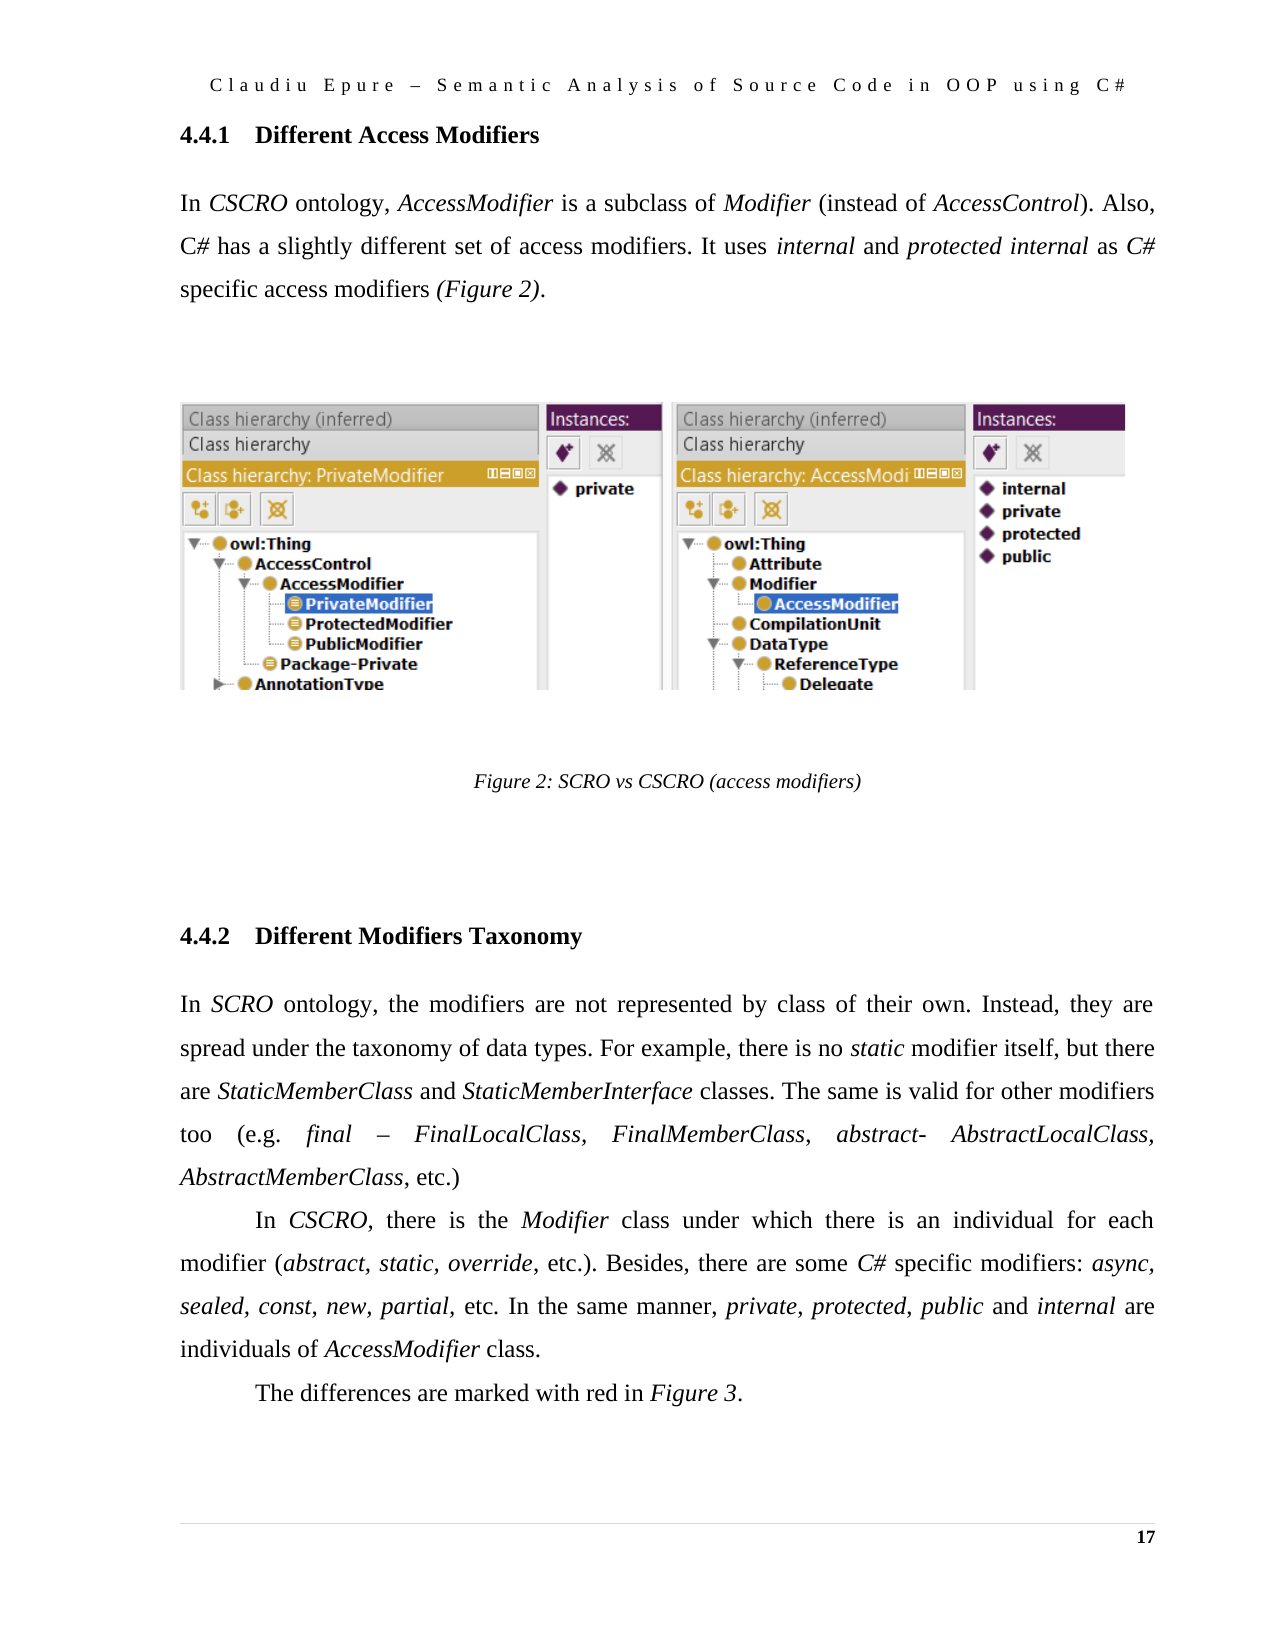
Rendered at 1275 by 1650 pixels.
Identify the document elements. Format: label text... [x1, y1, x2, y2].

subtitle Different Modifiers Taxonomy [180, 921, 1155, 950]
picture [180, 402, 1125, 690]
text The differences are marked with red in Figure 3. [180, 1378, 1155, 1406]
text In SCRO ontology, the modifiers are not represented by class of their own. Instead, they are spread under the taxonomy of data types. For example, there is no static modifier itself, but there are StaticMemberClass and StaticMemberInterface classes. The same is valid for other modifiers too (e.g. final – FinalLocalClass, FinalMemberClass, abstract- AbstractLocalClass, AbstractMemberClass, etc.) [180, 989, 1155, 1191]
subtitle Different Access Modifiers [180, 120, 1155, 149]
text In CSCRO, there is the Modifier class under which there is an individual for each modifier (abstract, static, override, etc.). Besides, there are some C# specific modifiers: async, sealed, const, new, partial, etc. In the same manner, private, protected, public and internal are individuals of AccessModifier class. [180, 1205, 1155, 1363]
text In CSCRO ontology, AccessModifier is a subclass of Modifier (instead of AccessControl). Also, C# has a slightly different set of access modifiers. It uses internal and protected internal as C# specific access modifiers (Figure 2). [180, 188, 1155, 303]
